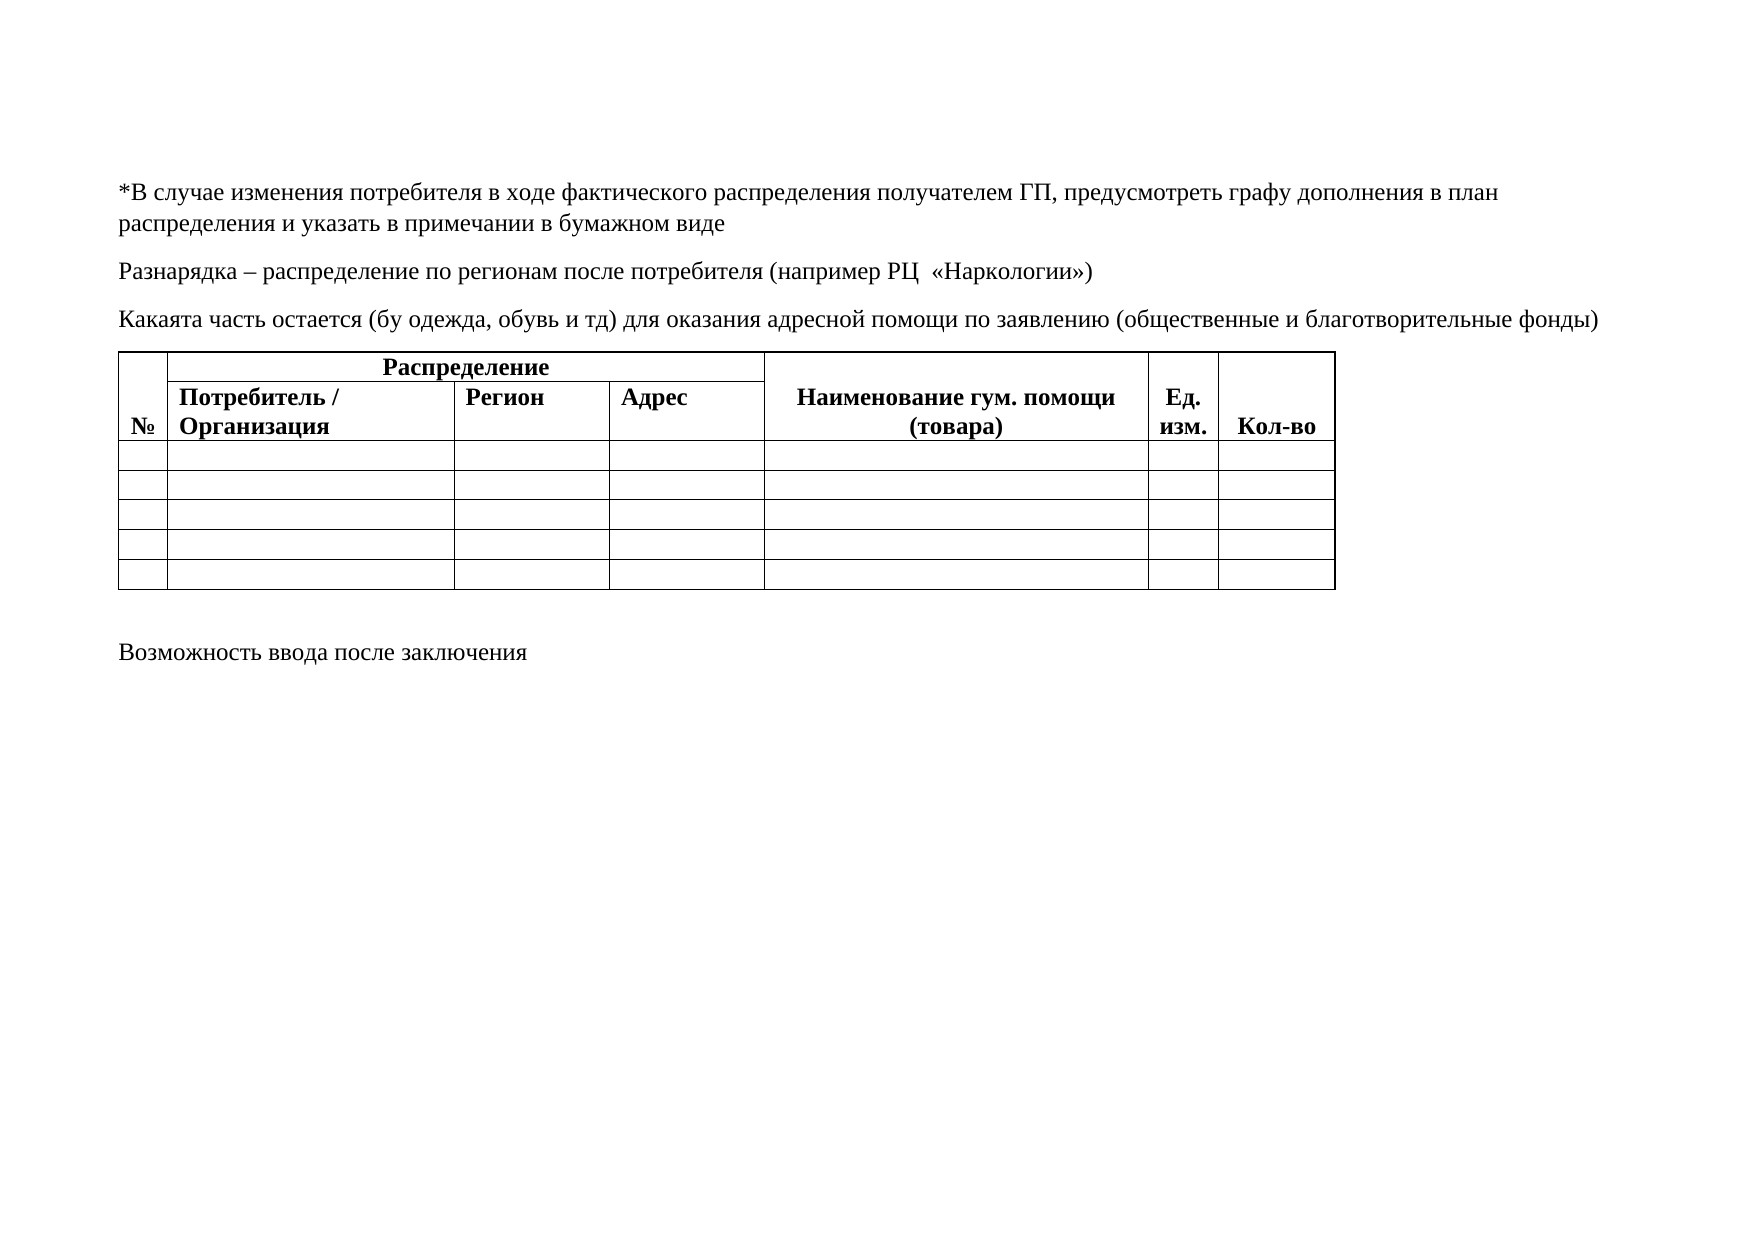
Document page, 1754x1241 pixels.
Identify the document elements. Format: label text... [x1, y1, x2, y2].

table_cell [1149, 530, 1218, 559]
table_cell [1149, 560, 1218, 589]
table_header Ед. изм. [1149, 353, 1218, 440]
table_cell [119, 471, 167, 499]
table_cell [765, 560, 1148, 589]
table_cell [119, 441, 167, 469]
table_cell [610, 441, 764, 469]
text Разнарядка – распределение по регионам после потребителя (например РЦ «Наркологии») [118, 256, 1636, 285]
table_cell [765, 471, 1148, 499]
table_cell [168, 560, 454, 589]
text Какаята часть остается (бу одежда, обувь и тд) для оказания адресной помощи по заявлению (общественные и благотворительные фонды) [118, 304, 1636, 332]
table_cell [1219, 530, 1334, 559]
table_cell [1149, 471, 1218, 499]
table_cell [168, 441, 454, 469]
table_cell [119, 500, 167, 529]
table_header Наименование гум. помощи (товара) [765, 353, 1148, 440]
table_cell [168, 530, 454, 559]
table_header Кол-во [1219, 353, 1334, 440]
table_cell [455, 500, 609, 529]
table_cell [168, 500, 454, 529]
table_cell [455, 471, 609, 499]
text *В случае изменения потребителя в ходе фактического распределения получателем ГП, предусмотреть графу дополнения в план распределения и указать в примечании в бумажном виде [118, 177, 1636, 237]
table_cell Регион [455, 382, 609, 440]
table_cell [119, 560, 167, 589]
table_cell [1149, 500, 1218, 529]
table_header № [119, 353, 167, 440]
table_cell [455, 560, 609, 589]
table_cell [610, 560, 764, 589]
table_cell [610, 500, 764, 529]
table_cell [455, 441, 609, 469]
table_cell [1149, 441, 1218, 469]
table_cell [168, 471, 454, 499]
text Возможность ввода после заключения [118, 637, 1636, 666]
table_cell [765, 500, 1148, 529]
table_cell [1219, 560, 1334, 589]
table_cell [610, 471, 764, 499]
table_cell [1219, 471, 1334, 499]
table_cell [1219, 441, 1334, 469]
table_cell [610, 530, 764, 559]
table_cell [1219, 500, 1334, 529]
table_cell Потребитель / Организация [168, 382, 454, 440]
table_cell [765, 441, 1148, 469]
table_cell [455, 530, 609, 559]
table_header Распределение [168, 353, 764, 381]
table_cell [765, 530, 1148, 559]
table_cell Адрес [610, 382, 764, 440]
table_cell [119, 530, 167, 559]
